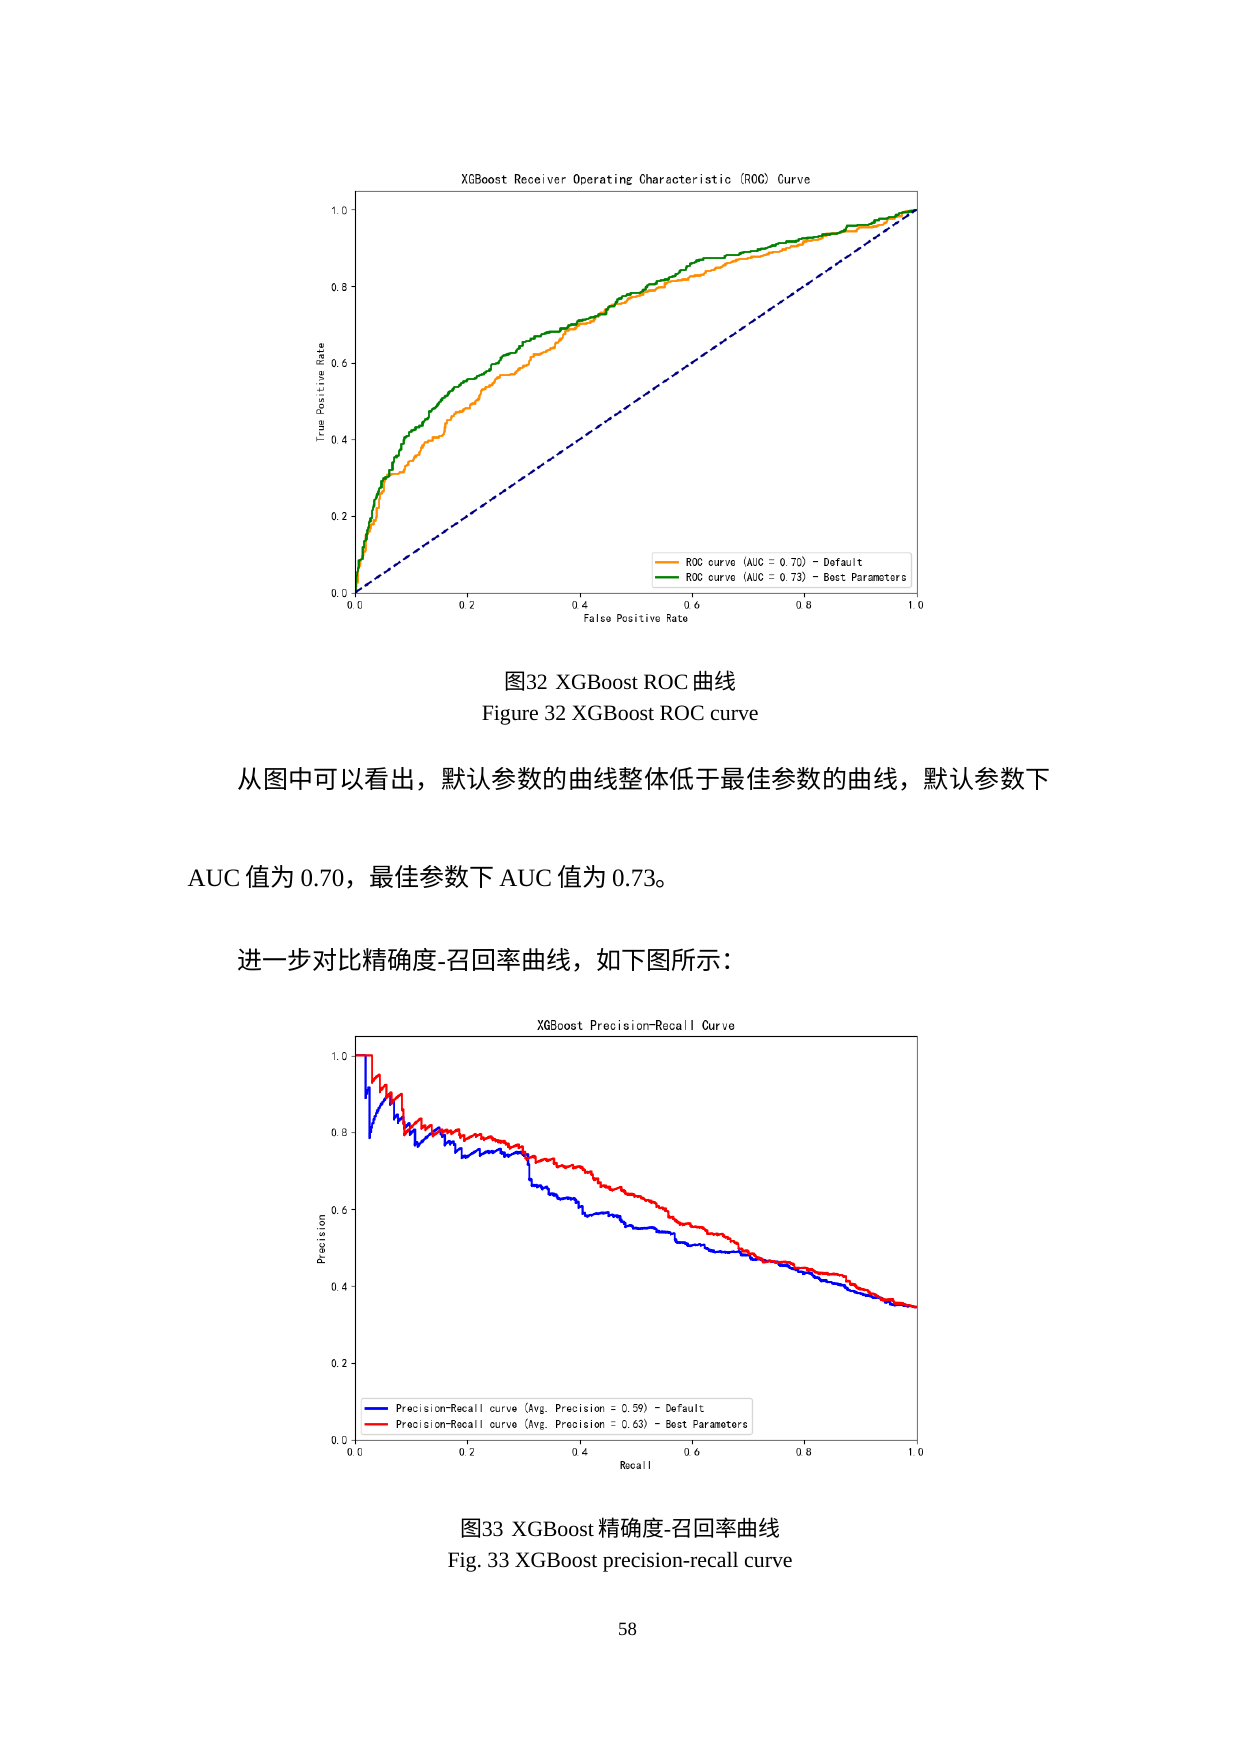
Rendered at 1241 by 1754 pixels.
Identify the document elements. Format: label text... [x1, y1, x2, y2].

list XGBoost精确度-召回率曲线 [187, 1511, 1053, 1543]
text Figure 32 XGBoost ROC curve [187, 696, 1053, 729]
text 进一步对比精确度-召回率曲线，如下图所示： [187, 926, 1053, 991]
text 从图中可以看出，默认参数的曲线整体低于最佳参数的曲线，默认参数下AUC值为0.70，最佳参数下AUC值为0.73。 [187, 745, 1053, 908]
text Fig. 33 XGBoost precision-recall curve [187, 1543, 1053, 1576]
picture [305, 1008, 936, 1482]
picture [305, 162, 936, 635]
list XGBoost ROC曲线 [187, 664, 1053, 696]
